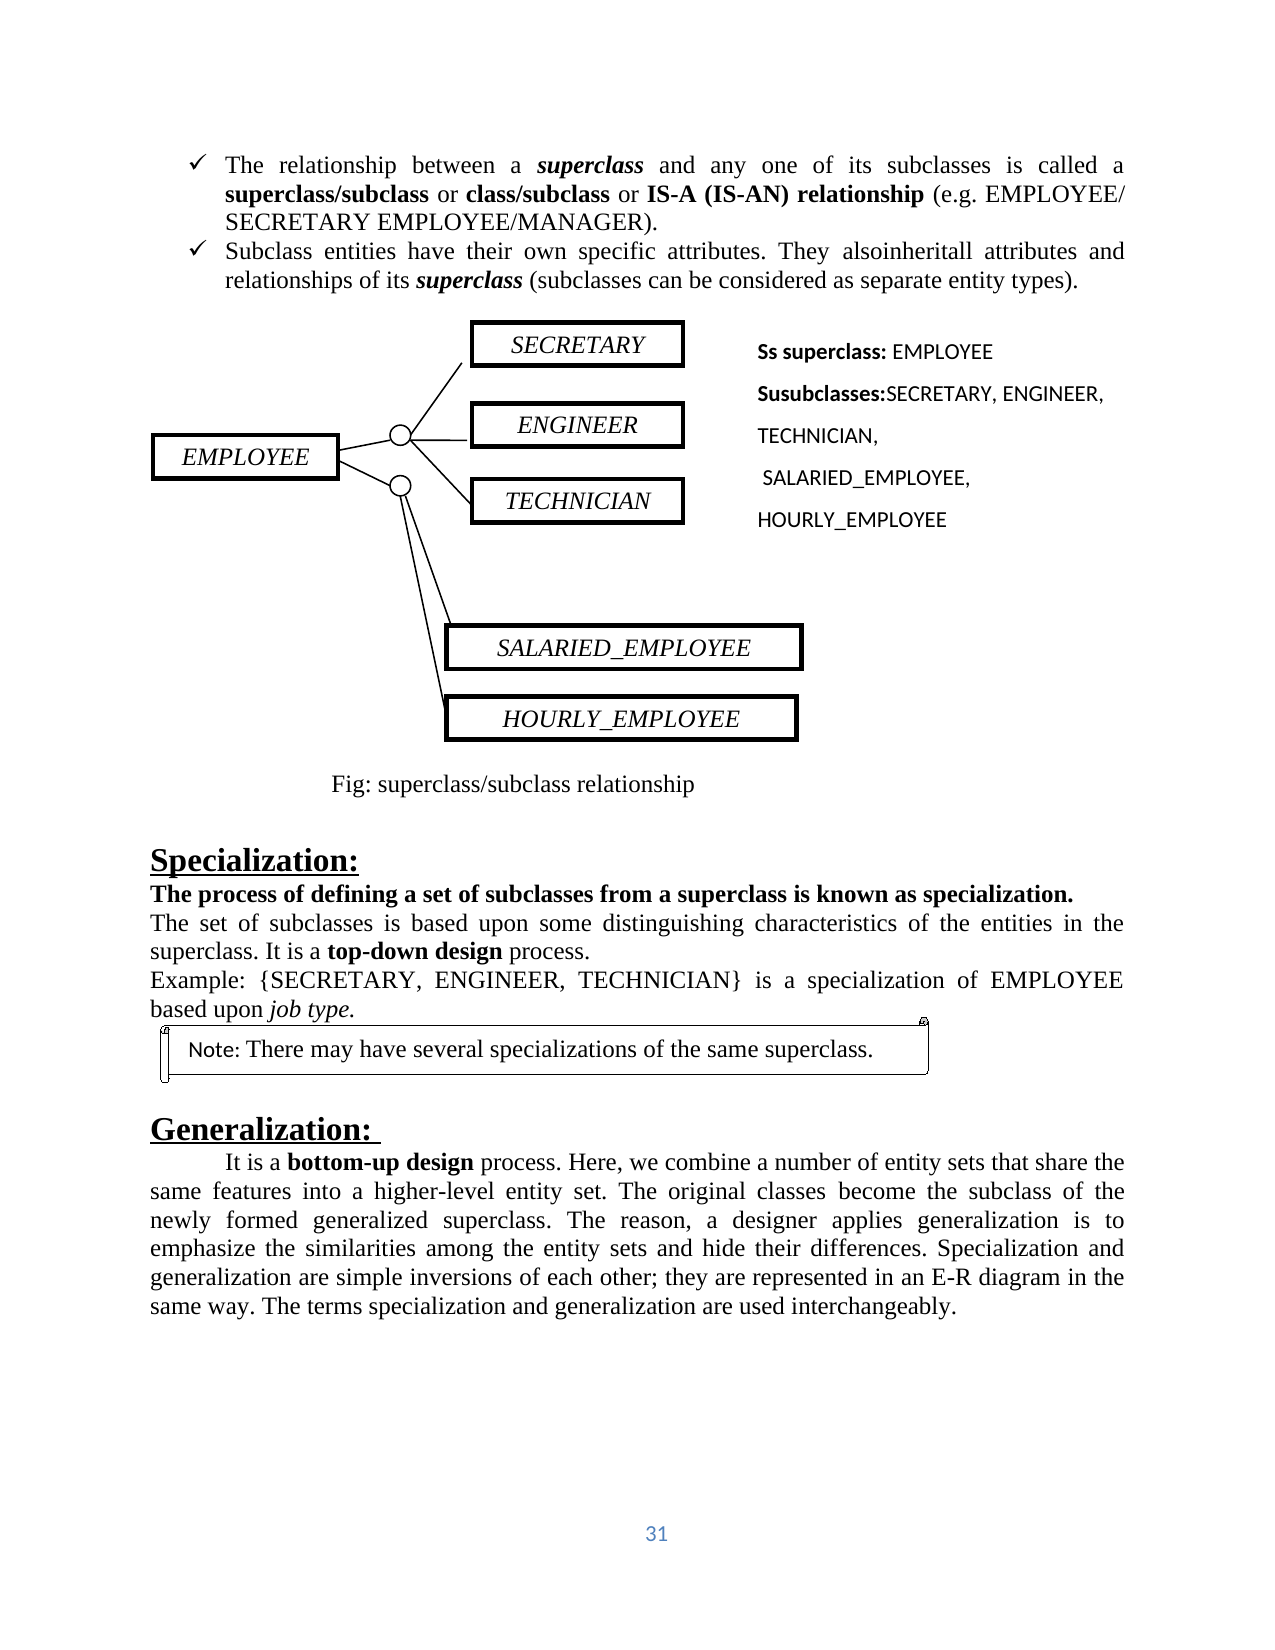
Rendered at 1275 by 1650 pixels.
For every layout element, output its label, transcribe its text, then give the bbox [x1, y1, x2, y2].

text Example: {SECRETARY, ENGINEER, TECHNICIAN} is a specialization of EMPLOYEE based upon job type. [150, 965, 1125, 1023]
text Specialization: [150, 841, 1125, 879]
text The set of subclasses is based upon some distinguishing characteristics of the entities in the superclass. It is a top-down design process. [150, 908, 1125, 965]
text The process of defining a set of subclasses from a superclass is known as specialization. [150, 879, 1125, 908]
list The relationship between a superclass and any one of its subclasses is called a superclass/subclass or class/subclass or IS-A (IS-AN) relationship (e.g. EMPLOYEE/ SECRETARY EMPLOYEE/MANAGER). [187, 150, 1125, 236]
list Subclass entities have their own specific attributes. They alsoinheritall attributes and relationships of its superclass (subclasses can be considered as separate entity types). [187, 236, 1125, 294]
text Generalization: [150, 1109, 1125, 1147]
text Fig: superclass/subclass relationship [150, 769, 1125, 797]
text It is a bottom-up design process. Here, we combine a number of entity sets that share the same features into a higher-level entity set. The original classes become the subclass of the newly formed generalized superclass. The reason, a designer applies generalization is to emphasize the similarities among the entity sets and hide their differences. Specialization and generalization are simple inversions of each other; they are represented in an E-R diagram in the same way. The terms specialization and generalization are used interchangeably. [150, 1147, 1125, 1320]
